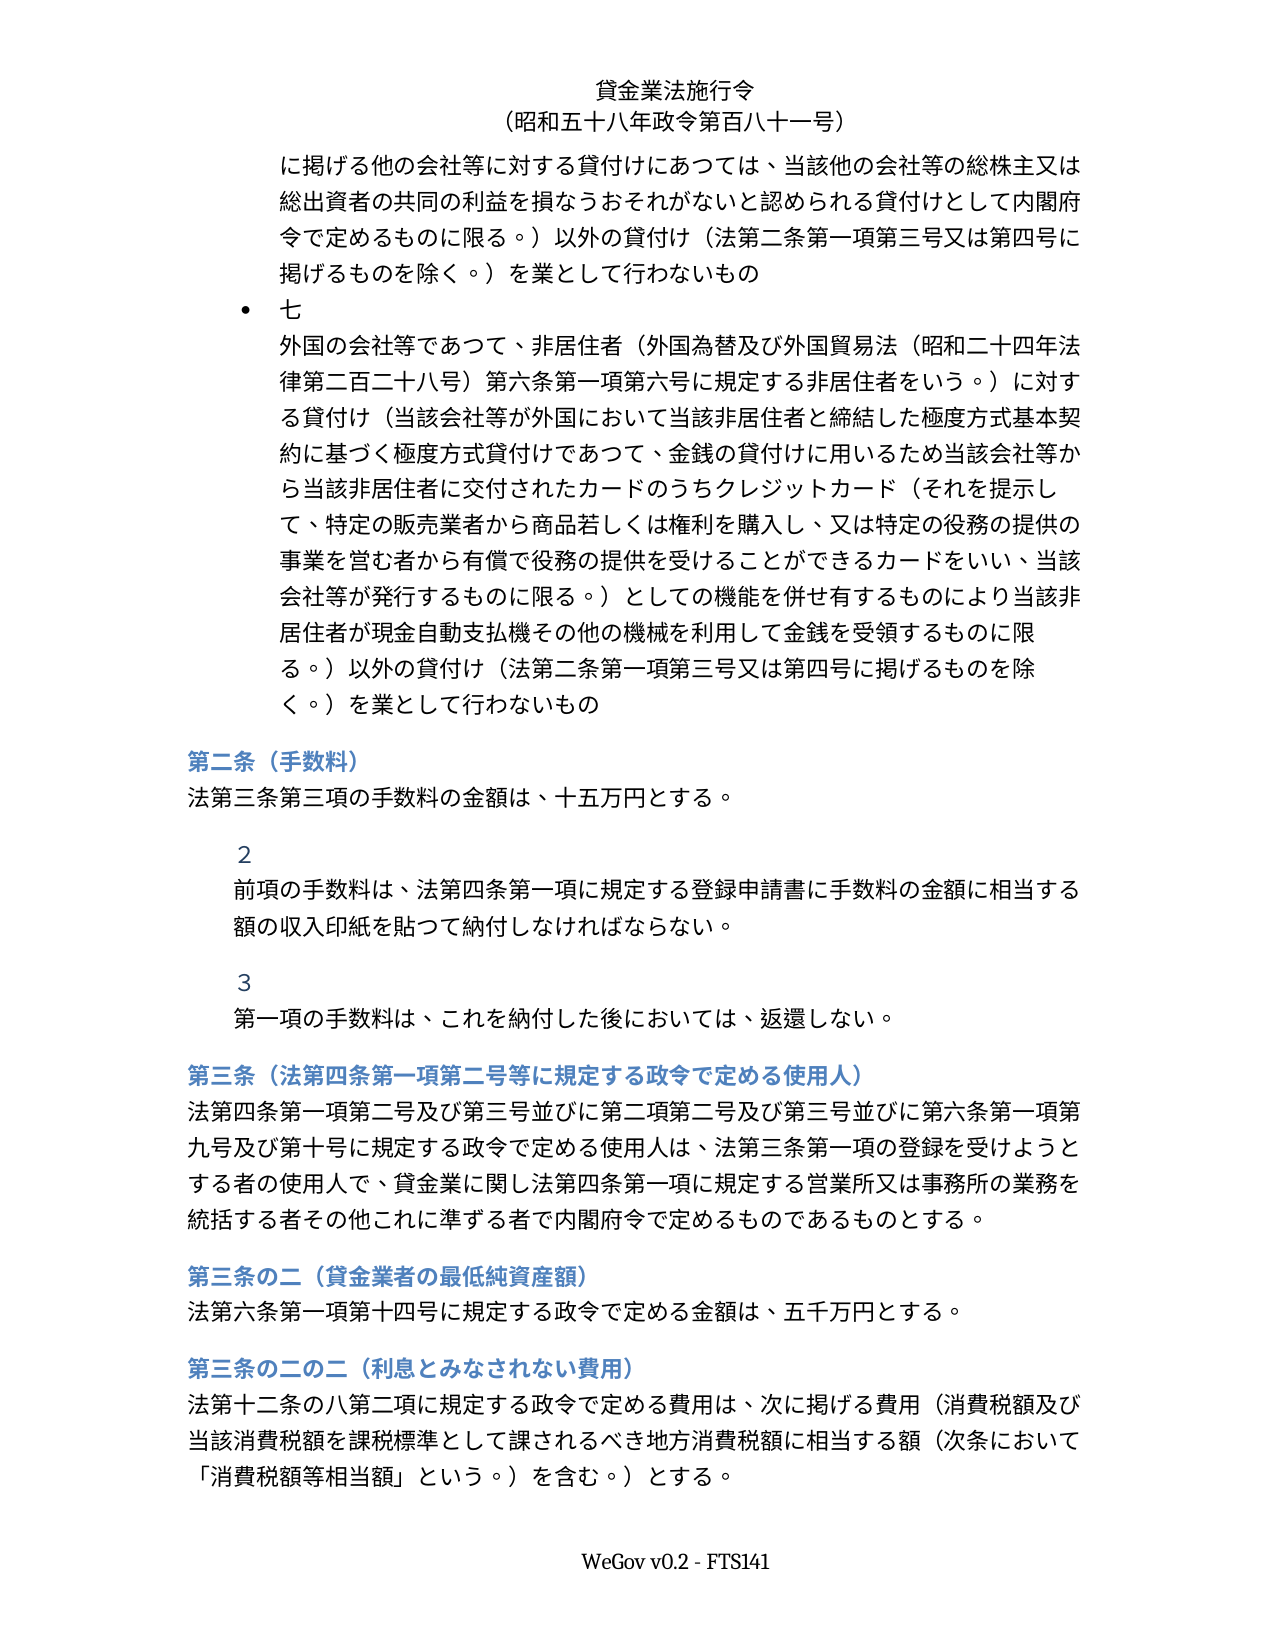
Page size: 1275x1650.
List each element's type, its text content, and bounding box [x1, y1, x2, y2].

text 第一項の手数料は、これを納付した後においては、返還しない。 [233, 1003, 1087, 1034]
text 法第三条第三項の手数料の金額は、十五万円とする。 [187, 782, 1087, 813]
text 法第四条第一項第二号及び第三号並びに第二項第二号及び第三号並びに第六条第一項第九号及び第十号に規定する政令で定める使用人は、法第三条第一項の登録を受けようとする者の使用人で、貸金業に関し法第四条第一項に規定する営業所又は事務所の業務を統括する者その他これに準ずる者で内閣府令で定めるものであるものとする。 [187, 1096, 1087, 1235]
subtitle 第二条（手数料） [187, 746, 1087, 777]
subtitle 第三条の二の二（利息とみなされない費用） [187, 1353, 1087, 1384]
subtitle 第三条の二（貸金業者の最低純資産額） [187, 1260, 1087, 1292]
subtitle ３ [233, 967, 1087, 998]
text 前項の手数料は、法第四条第一項に規定する登録申請書に手数料の金額に相当する額の収入印紙を貼つて納付しなければならない。 [233, 874, 1087, 942]
subtitle ２ [233, 838, 1087, 870]
text 法第十二条の八第二項に規定する政令で定める費用は、次に掲げる費用（消費税額及び当該消費税額を課税標準として課されるべき地方消費税額に相当する額（次条において「消費税額等相当額」という。）を含む。）とする。 [187, 1389, 1087, 1492]
subtitle 第三条（法第四条第一項第二号等に規定する政令で定める使用人） [187, 1060, 1087, 1091]
text 法第六条第一項第十四号に規定する政令で定める金額は、五千万円とする。 [187, 1296, 1087, 1328]
list 七 外国の会社等であつて、非居住者（外国為替及び外国貿易法（昭和二十四年法律第二百二十八号）第六条第一項第六号に規定する非居住者をいう。）に対する貸付け（当該会社等が外国において当該非居住者と締結した極度方式基本契約に基づく極度方式貸付けであつて、金銭の貸付けに用いるため当該会社等から当該非居住者に交付されたカードのうちクレジットカード（それを提示して、特定の販売業者から商品若しくは権利を購入し、又は特定の役務の提供の事業を営む者から有償で役務の提供を受けることができるカードをいい、当該会社等が発行するものに限る。）としての機能を併せ有するものにより当該非居住者が現金自動支払機その他の機械を利用して金銭を受領するものに限る。）以外の貸付け（法第二条第一項第三号又は第四号に掲げるものを除く。）を業として行わないもの [242, 294, 1087, 720]
